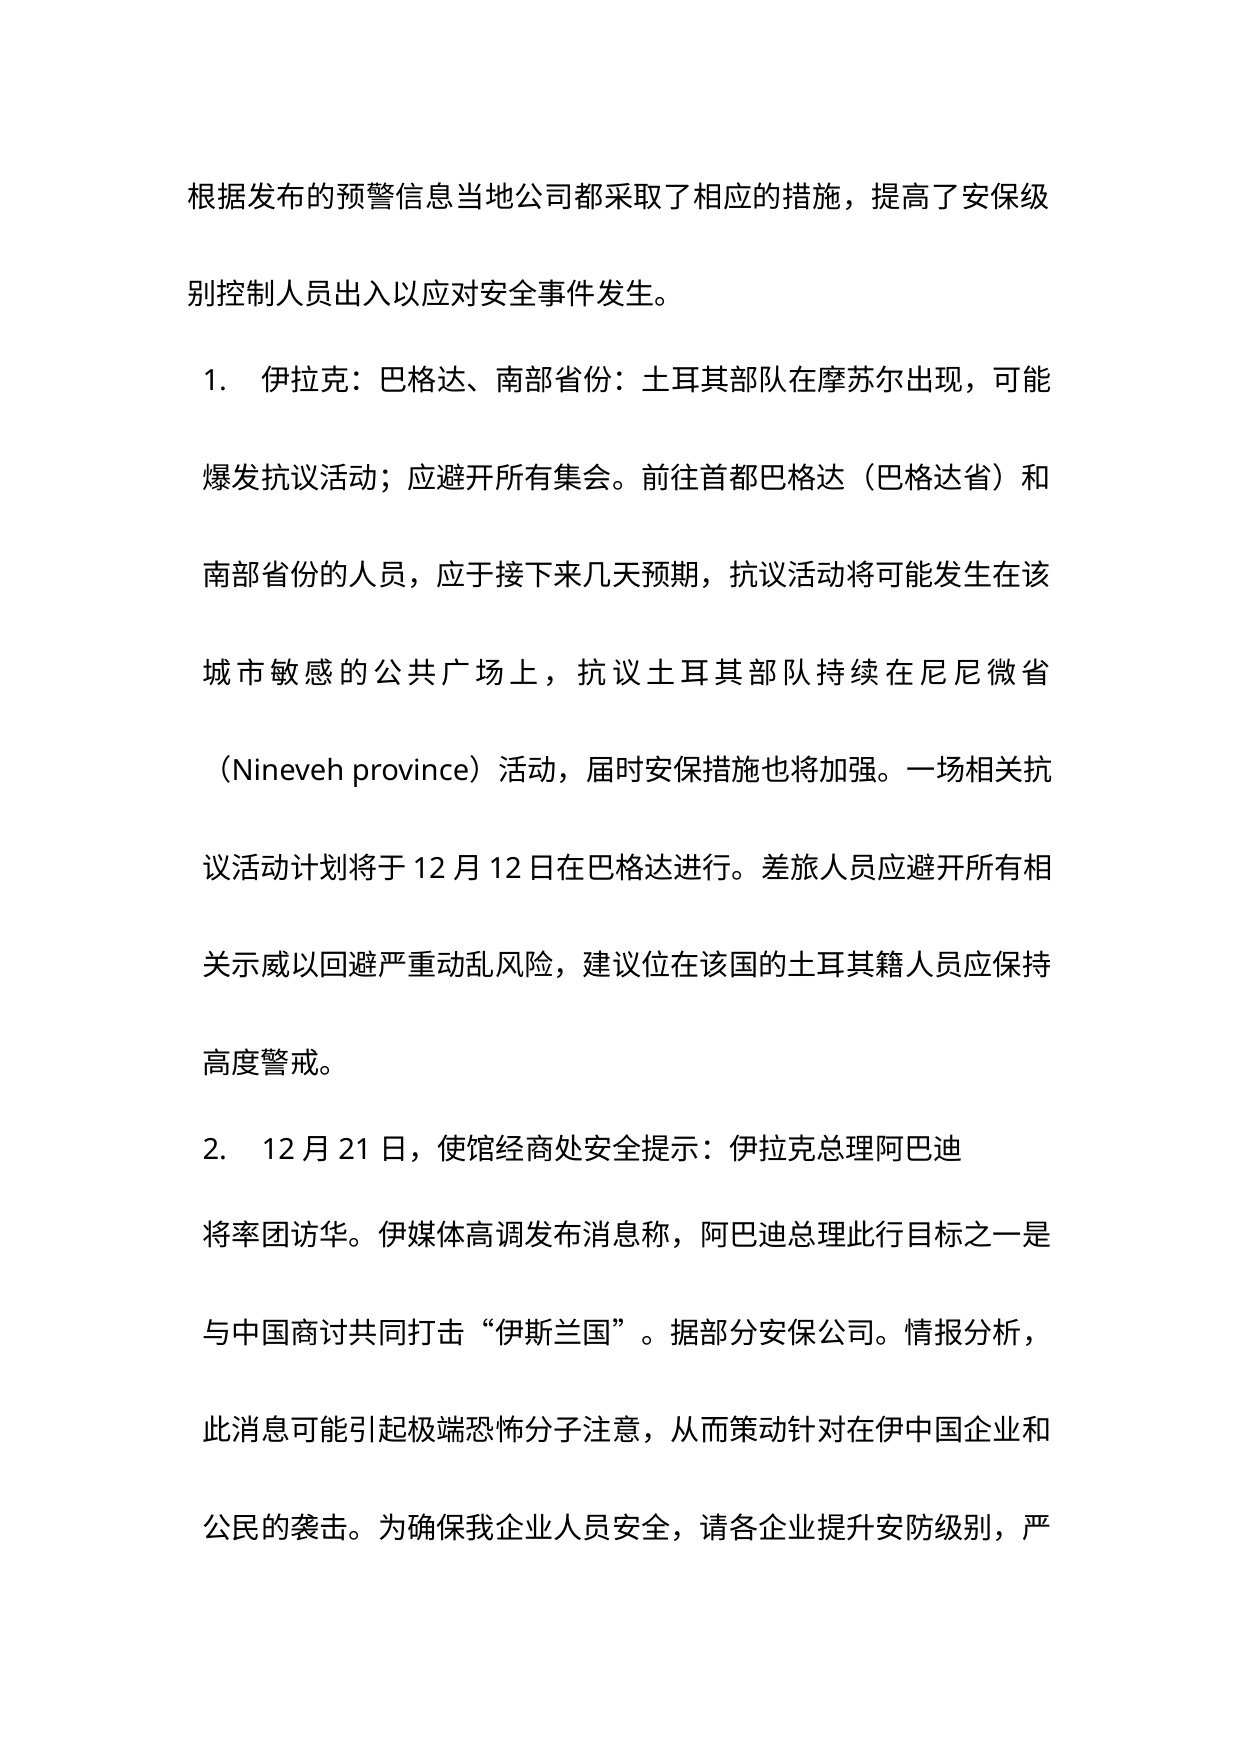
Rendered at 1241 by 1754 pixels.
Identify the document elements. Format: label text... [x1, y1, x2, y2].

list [202, 1200, 1053, 1558]
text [187, 162, 1053, 324]
list 12 月 21 日，使馆经商处安全提示：伊拉克总理阿巴迪 [202, 1114, 1053, 1179]
list 伊拉克：巴格达、南部省份：土耳其部队在摩苏尔出现，可能爆发抗议活动；应避开所有集会。前往首都巴格达（巴格达省）和南部省份的人员，应于接下来几天预期，抗议活动将可能发生在该城市敏感的公共广场上，抗议土耳其部队持续在尼尼微省（Nineveh province）活动，届时安保措施也将加强。一场相关抗议活动计划将于12 月12日在巴格达进行。差旅人员应避开所有相关示威以回避严重动乱风险，建议位在该国的土耳其籍人员应保持高度警戒。 [202, 346, 1053, 1093]
